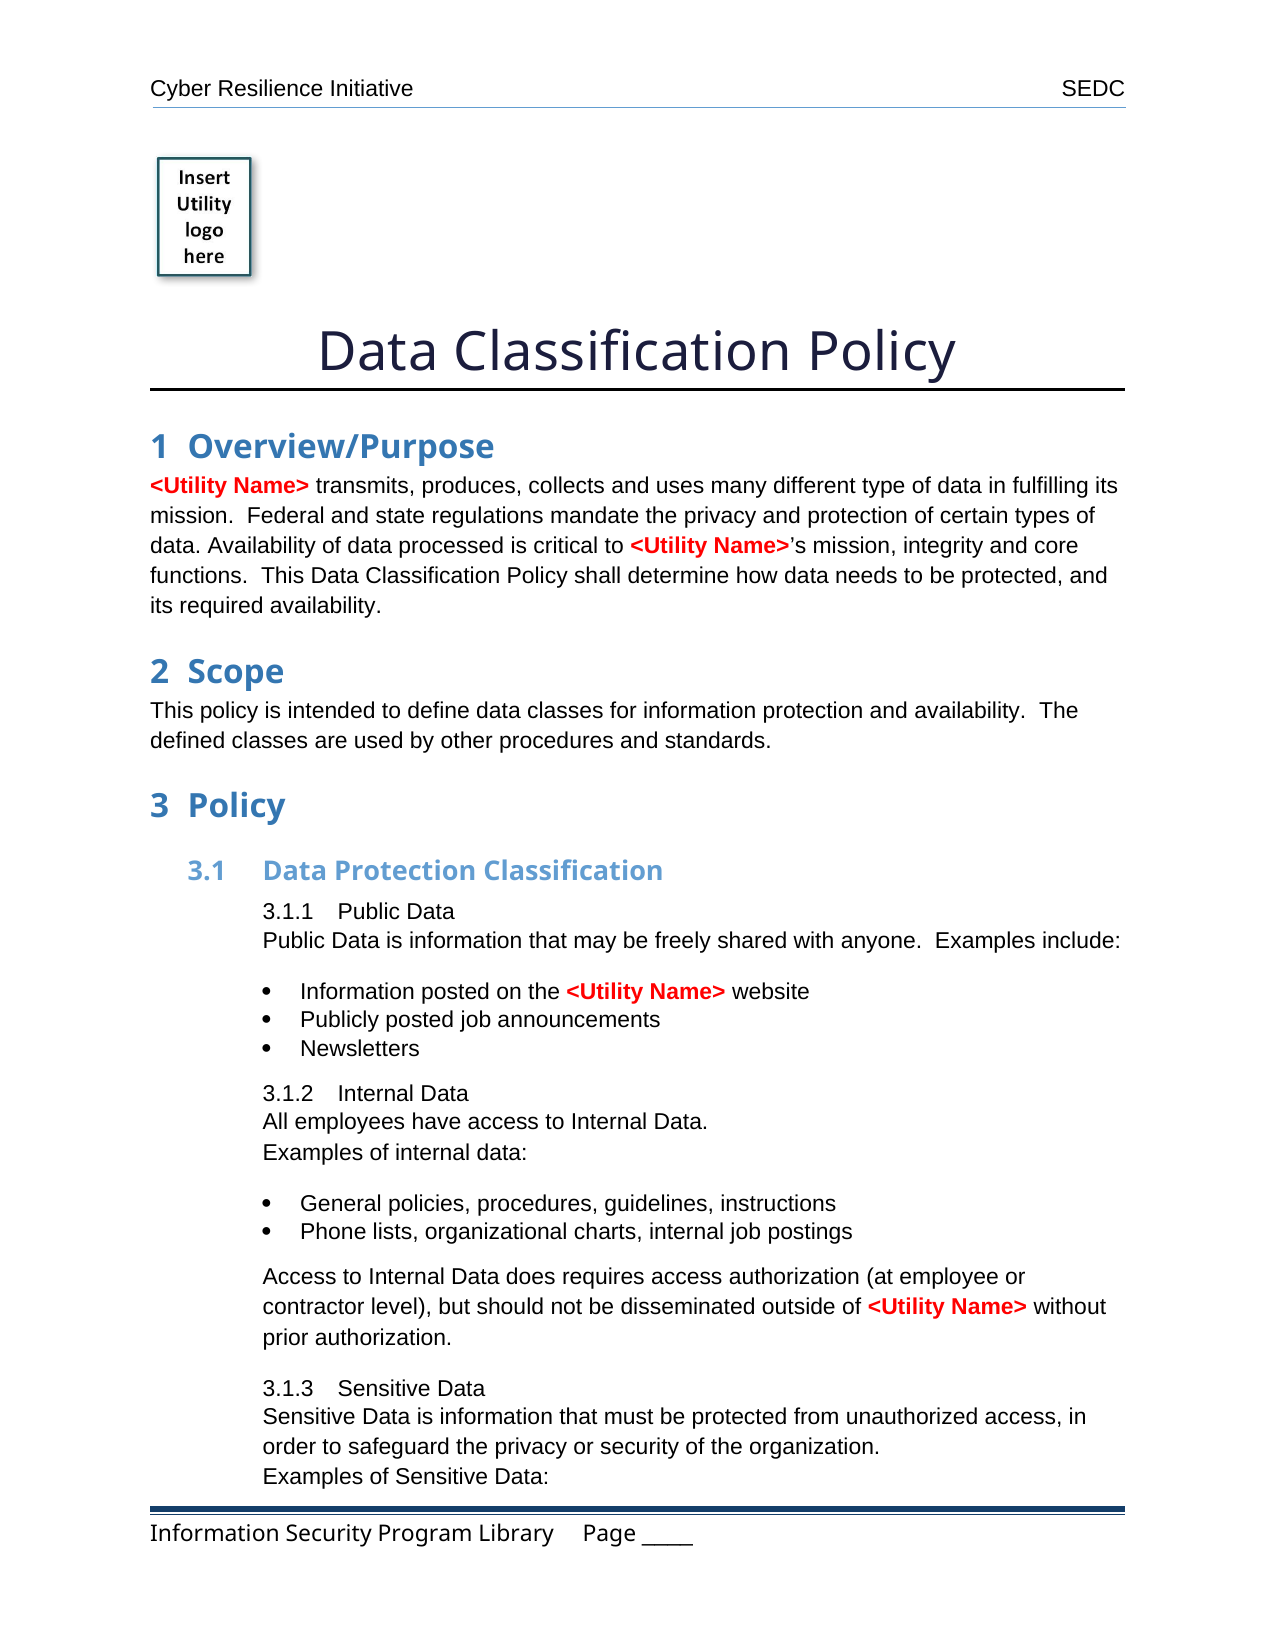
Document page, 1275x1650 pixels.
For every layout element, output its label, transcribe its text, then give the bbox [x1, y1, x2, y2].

subtitle Overview/Purpose [150, 423, 1125, 468]
subtitle Sensitive Data [262, 1374, 1125, 1401]
text Public Data is information that may be freely shared with anyone. Examples include: [262, 927, 1125, 953]
text <Utility Name> transmits, produces, collects and uses many different type of data in fulfilling its mission. Federal and state regulations mandate the privacy and protection of certain types of data. Availability of data processed is critical to <Utility Name>’s mission, integrity and core functions. This Data Classification Policy shall determine how data needs to be protected, and its required availability. [150, 472, 1125, 619]
list Information posted on the <Utility Name> website [262, 978, 1125, 1004]
text Access to Internal Data does requires access authorization (at employee or contractor level), but should not be disseminated outside of <Utility Name> without prior authorization. [262, 1263, 1125, 1350]
text All employees have access to Internal Data. Examples of internal data: [262, 1108, 1125, 1165]
picture [156, 156, 252, 277]
subtitle Internal Data [262, 1080, 1125, 1106]
text This policy is intended to define data classes for information protection and availability. The defined classes are used by other procedures and standards. [150, 697, 1125, 753]
text Sensitive Data is information that must be protected from unauthorized access, in order to safeguard the privacy or security of the organization. Examples of Sensitive Data: [262, 1403, 1125, 1490]
title Data Classification Policy [150, 312, 1125, 388]
list Publicly posted job announcements [262, 1006, 1125, 1033]
subtitle Data Protection Classification [187, 852, 1125, 889]
list Newsletters [262, 1035, 1125, 1061]
list General policies, procedures, guidelines, instructions [262, 1189, 1125, 1216]
subtitle Policy [150, 782, 1125, 827]
subtitle Scope [150, 648, 1125, 693]
subtitle Public Data [262, 898, 1125, 925]
list Phone lists, organizational charts, internal job postings [262, 1218, 1125, 1244]
